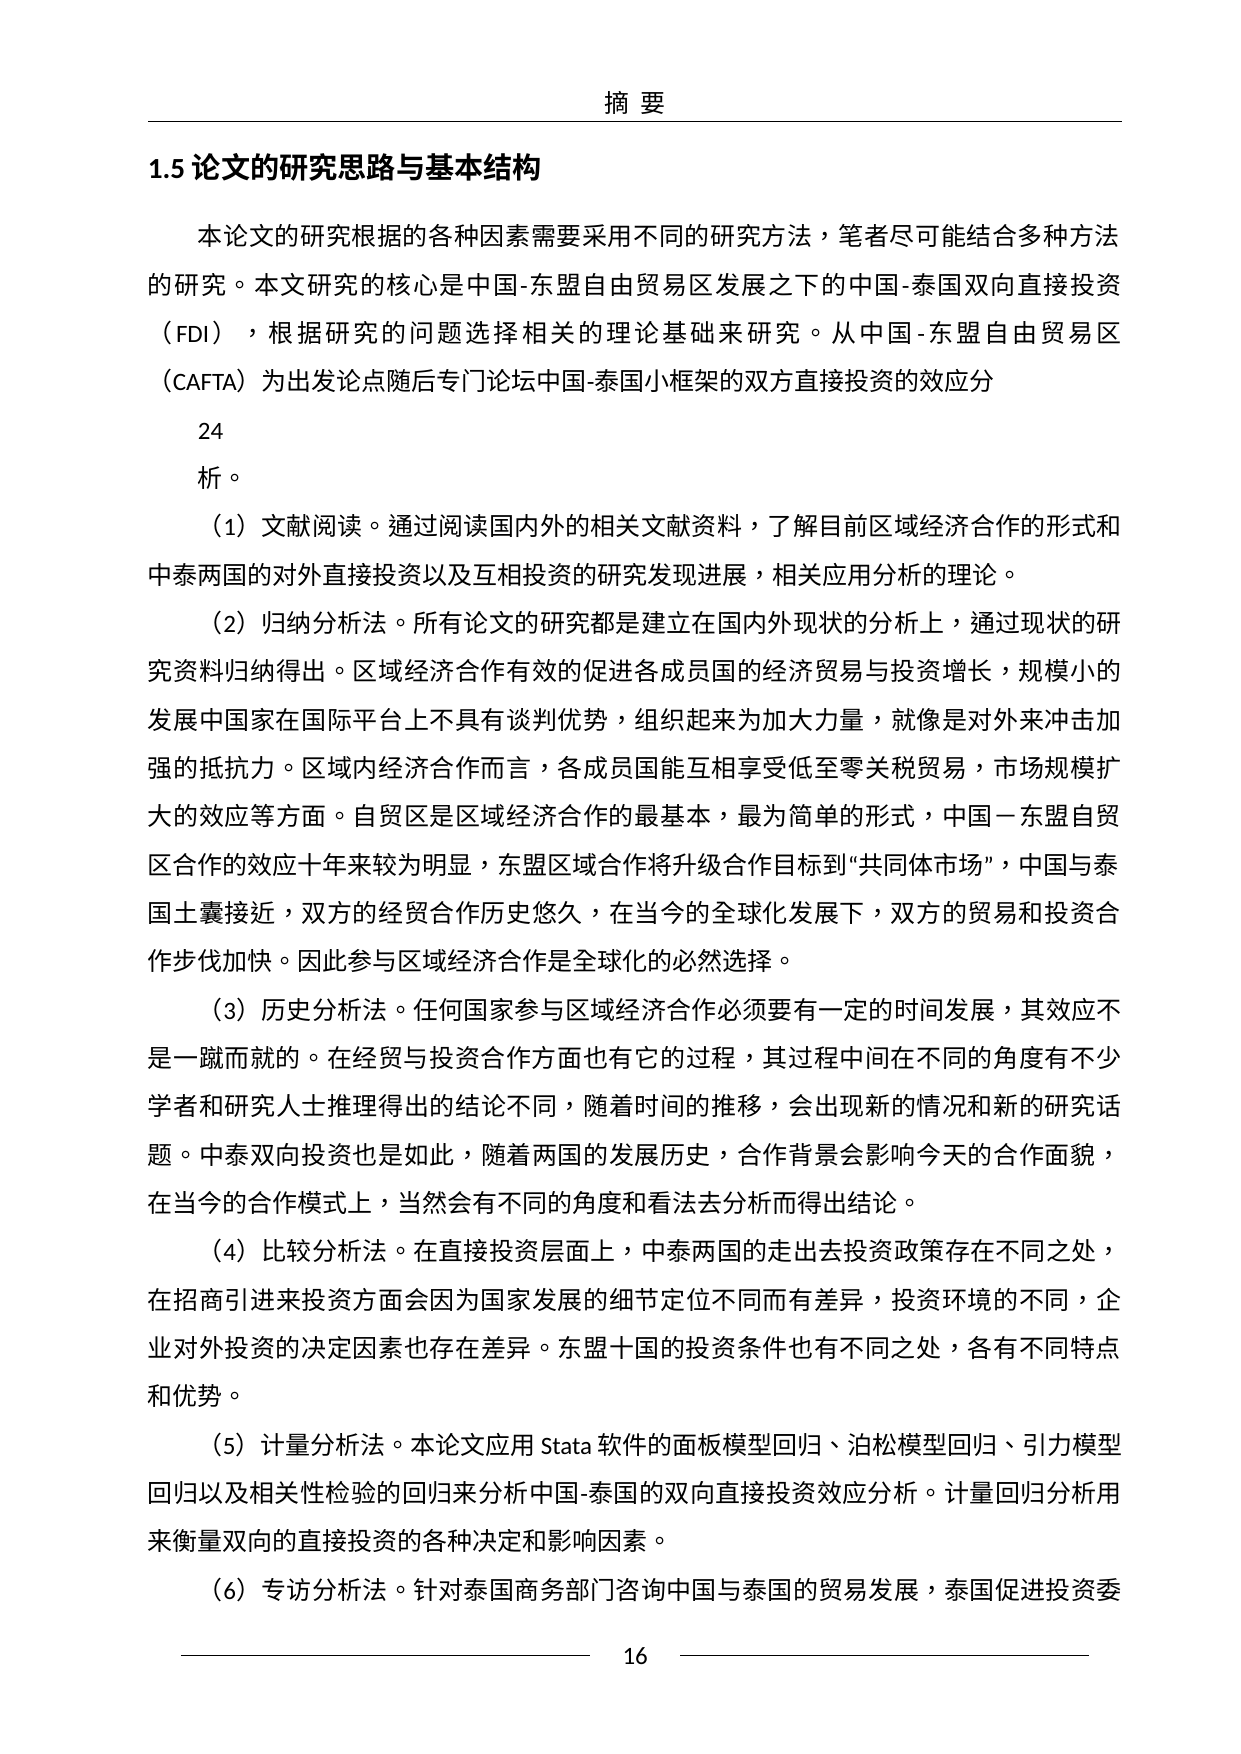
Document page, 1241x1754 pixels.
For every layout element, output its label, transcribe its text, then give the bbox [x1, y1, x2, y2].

text （4）比较分析法。在直接投资层面上，中泰两国的走出去投资政策存在不同之处，在招商引进来投资方面会因为国家发展的细节定位不同而有差异，投资环境的不同，企业对外投资的决定因素也存在差异。东盟十国的投资条件也有不同之处，各有不同特点和优势。 [148, 1219, 1122, 1412]
text 本论文的研究根据的各种因素需要采用不同的研究方法，笔者尽可能结合多种方法的研究。本文研究的核心是中国-东盟自由贸易区发展之下的中国-泰国双向直接投资（FDI），根据研究的问题选择相关的理论基础来研究。从中国-东盟自由贸易区（CAFTA）为出发论点随后专门论坛中国-泰国小框架的双方直接投资的效应分 [148, 204, 1122, 397]
text （1）文献阅读。通过阅读国内外的相关文献资料，了解目前区域经济合作的形式和中泰两国的对外直接投资以及互相投资的研究发现进展，相关应用分析的理论。 [148, 494, 1122, 590]
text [148, 1557, 1122, 1605]
text （3）历史分析法。任何国家参与区域经济合作必须要有一定的时间发展，其效应不是一蹴而就的。在经贸与投资合作方面也有它的过程，其过程中间在不同的角度有不少学者和研究人士推理得出的结论不同，随着时间的推移，会出现新的情况和新的研究话题。中泰双向投资也是如此，随着两国的发展历史，合作背景会影响今天的合作面貌，在当今的合作模式上，当然会有不同的角度和看法去分析而得出结论。 [148, 977, 1122, 1219]
text 24 [148, 397, 1122, 445]
text 析。 [148, 445, 1122, 494]
subtitle 1.5 论文的研究思路与基本结构 [148, 148, 1122, 187]
text （5）计量分析法。本论文应用Stata软件的面板模型回归、泊松模型回归、引力模型回归以及相关性检验的回归来分析中国-泰国的双向直接投资效应分析。计量回归分析用来衡量双向的直接投资的各种决定和影响因素。 [148, 1412, 1122, 1557]
text （2）归纳分析法。所有论文的研究都是建立在国内外现状的分析上，通过现状的研究资料归纳得出。区域经济合作有效的促进各成员国的经济贸易与投资增长，规模小的发展中国家在国际平台上不具有谈判优势，组织起来为加大力量，就像是对外来冲击加强的抵抗力。区域内经济合作而言，各成员国能互相享受低至零关税贸易，市场规模扩大的效应等方面。自贸区是区域经济合作的最基本，最为简单的形式，中国－东盟自贸区合作的效应十年来较为明显，东盟区域合作将升级合作目标到“共同体市场”，中国与泰国土囊接近，双方的经贸合作历史悠久，在当今的全球化发展下，双方的贸易和投资合作步伐加快。因此参与区域经济合作是全球化的必然选择。 [148, 590, 1122, 977]
